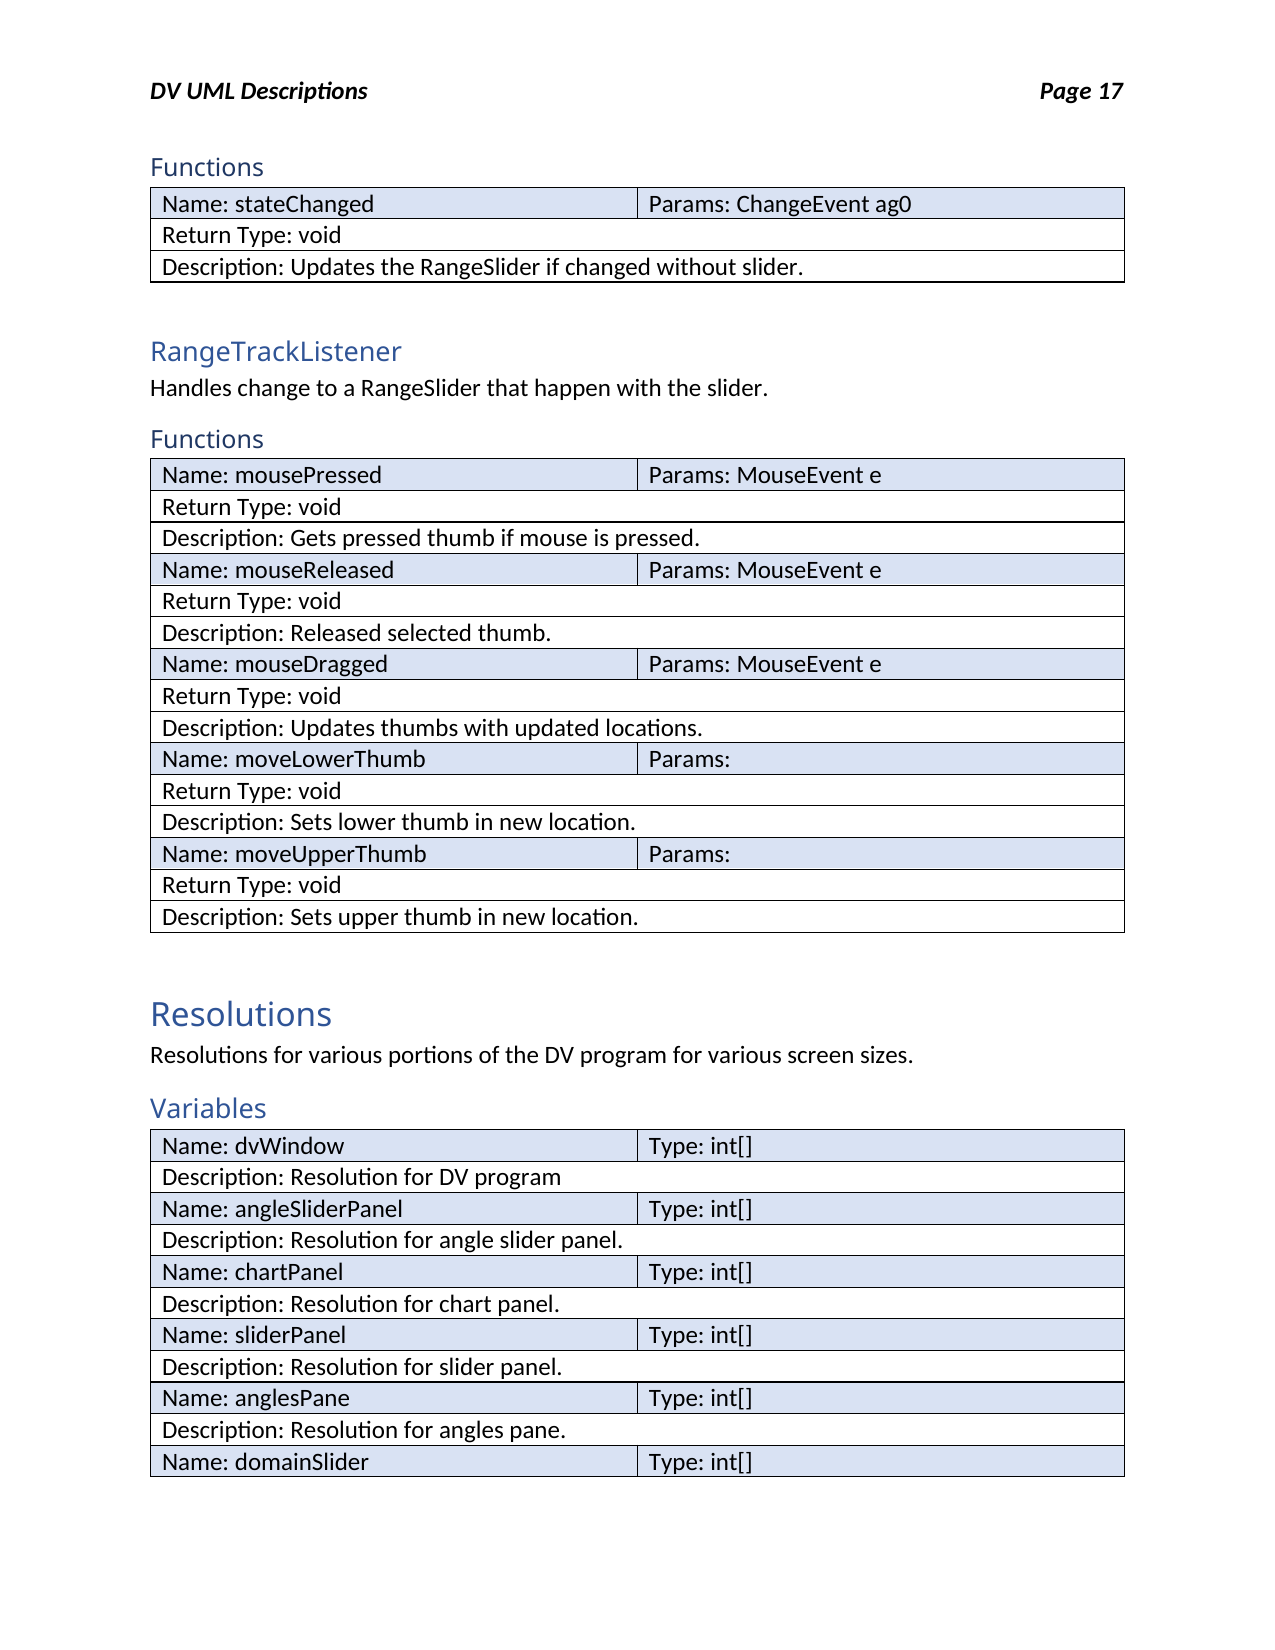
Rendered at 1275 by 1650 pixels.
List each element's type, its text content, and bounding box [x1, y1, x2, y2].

table_cell Return Type: void [151, 491, 1124, 521]
table_header Name: dvWindow [151, 1130, 637, 1161]
table_cell Params: MouseEvent e [638, 649, 1124, 679]
table_cell Name: mouseReleased [151, 554, 637, 584]
table_cell Description: Resolution for chart panel. [151, 1288, 1124, 1318]
table_cell Type: int[] [638, 1319, 1124, 1350]
table_cell Name: chartPanel [151, 1256, 637, 1287]
table_header Params: MouseEvent e [638, 459, 1124, 490]
table_cell Return Type: void [151, 586, 1124, 616]
table_header Name: stateChanged [151, 188, 637, 218]
table_cell Return Type: void [151, 680, 1124, 711]
table_cell Type: int[] [638, 1193, 1124, 1224]
subtitle RangeTrackListener [150, 332, 1125, 369]
table_cell Return Type: void [151, 775, 1124, 805]
table_cell Type: int[] [638, 1446, 1124, 1476]
table_cell Description: Sets lower thumb in new location. [151, 806, 1124, 837]
table_cell Type: int[] [638, 1256, 1124, 1287]
table_cell Description: Updates the RangeSlider if changed without slider. [151, 251, 1124, 281]
text Resolutions for various portions of the DV program for various screen sizes. [150, 1039, 1125, 1070]
subtitle Resolutions [150, 991, 1125, 1036]
table_cell Description: Resolution for DV program [151, 1162, 1124, 1192]
subtitle Functions [150, 421, 1125, 456]
table_cell Name: moveUpperThumb [151, 838, 637, 868]
table_cell Params: [638, 838, 1124, 868]
table_cell Description: Resolution for slider panel. [151, 1351, 1124, 1381]
table_cell Description: Resolution for angles pane. [151, 1414, 1124, 1444]
table_cell Params: MouseEvent e [638, 554, 1124, 584]
table_cell Name: anglesPane [151, 1383, 637, 1413]
table_cell Description: Gets pressed thumb if mouse is pressed. [151, 523, 1124, 553]
table_cell Return Type: void [151, 219, 1124, 250]
table_cell Name: sliderPanel [151, 1319, 637, 1350]
table_header Name: mousePressed [151, 459, 637, 490]
text Handles change to a RangeSlider that happen with the slider. [150, 372, 1125, 402]
table_cell Params: [638, 743, 1124, 774]
table_header Type: int[] [638, 1130, 1124, 1161]
subtitle Functions [150, 150, 1125, 184]
subtitle Variables [150, 1089, 1125, 1126]
table_cell Name: mouseDragged [151, 649, 637, 679]
table_cell Type: int[] [638, 1383, 1124, 1413]
table_cell Name: domainSlider [151, 1446, 637, 1476]
table_cell Description: Released selected thumb. [151, 617, 1124, 648]
table_cell Name: angleSliderPanel [151, 1193, 637, 1224]
table_header Params: ChangeEvent ag0 [638, 188, 1124, 218]
table_cell Description: Sets upper thumb in new location. [151, 901, 1124, 932]
table_cell Return Type: void [151, 870, 1124, 900]
table_cell Name: moveLowerThumb [151, 743, 637, 774]
table_cell Description: Resolution for angle slider panel. [151, 1225, 1124, 1255]
table_cell Description: Updates thumbs with updated locations. [151, 712, 1124, 742]
